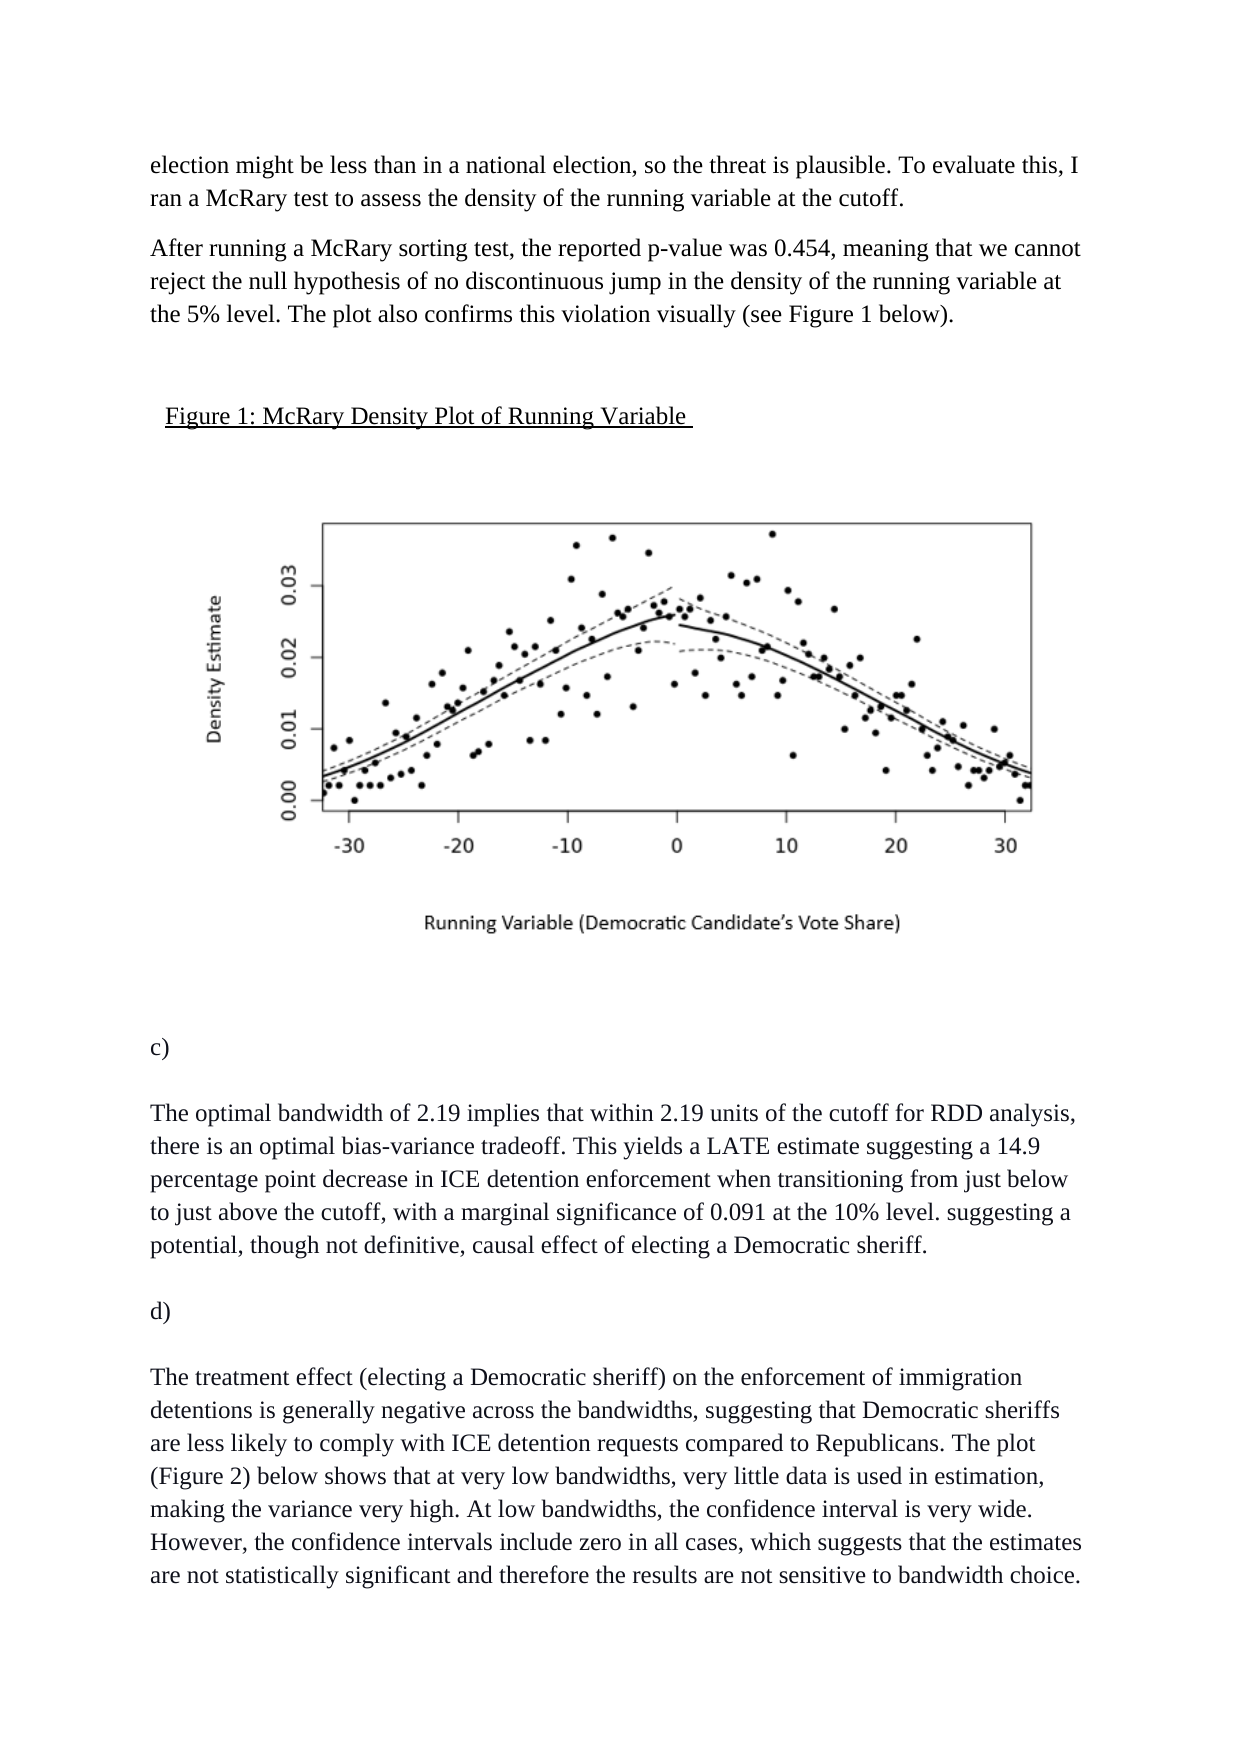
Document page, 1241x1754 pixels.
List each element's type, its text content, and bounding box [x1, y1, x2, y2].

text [150, 150, 1090, 212]
text The treatment effect (electing a Democratic sheriff) on the enforcement of immigration detentions is generally negative across the bandwidths, suggesting that Democratic sheriffs are less likely to comply with ICE detention requests compared to Republicans. The plot (Figure 2) below shows that at very low bandwidths, very little data is used in estimation, making the variance very high. At low bandwidths, the confidence interval is very wide. However, the confidence intervals include zero in all cases, which suggests that the estimates are not statistically significant and therefore the results are not sensitive to bandwidth choice. [150, 1362, 1090, 1589]
text d) [150, 1296, 1090, 1324]
text The optimal bandwidth of 2.19 implies that within 2.19 units of the cutoff for RDD analysis, there is an optimal bias-variance tradeoff. This yields a LATE estimate suggesting a 14.9 percentage point decrease in ICE detention enforcement when transitioning from just below to just above the cutoff, with a marginal significance of 0.091 at the 10% level. suggesting a potential, though not definitive, causal effect of electing a Democratic sheriff. [150, 1098, 1090, 1258]
picture [150, 445, 1122, 976]
text After running a McRary sorting test, the reported p-value was 0.454, meaning that we cannot reject the null hypothesis of no discontinuous jump in the density of the running variable at the 5% level. The plot also confirms this violation visually (see Figure 1 below). [150, 233, 1090, 327]
text c) [150, 1032, 1090, 1060]
